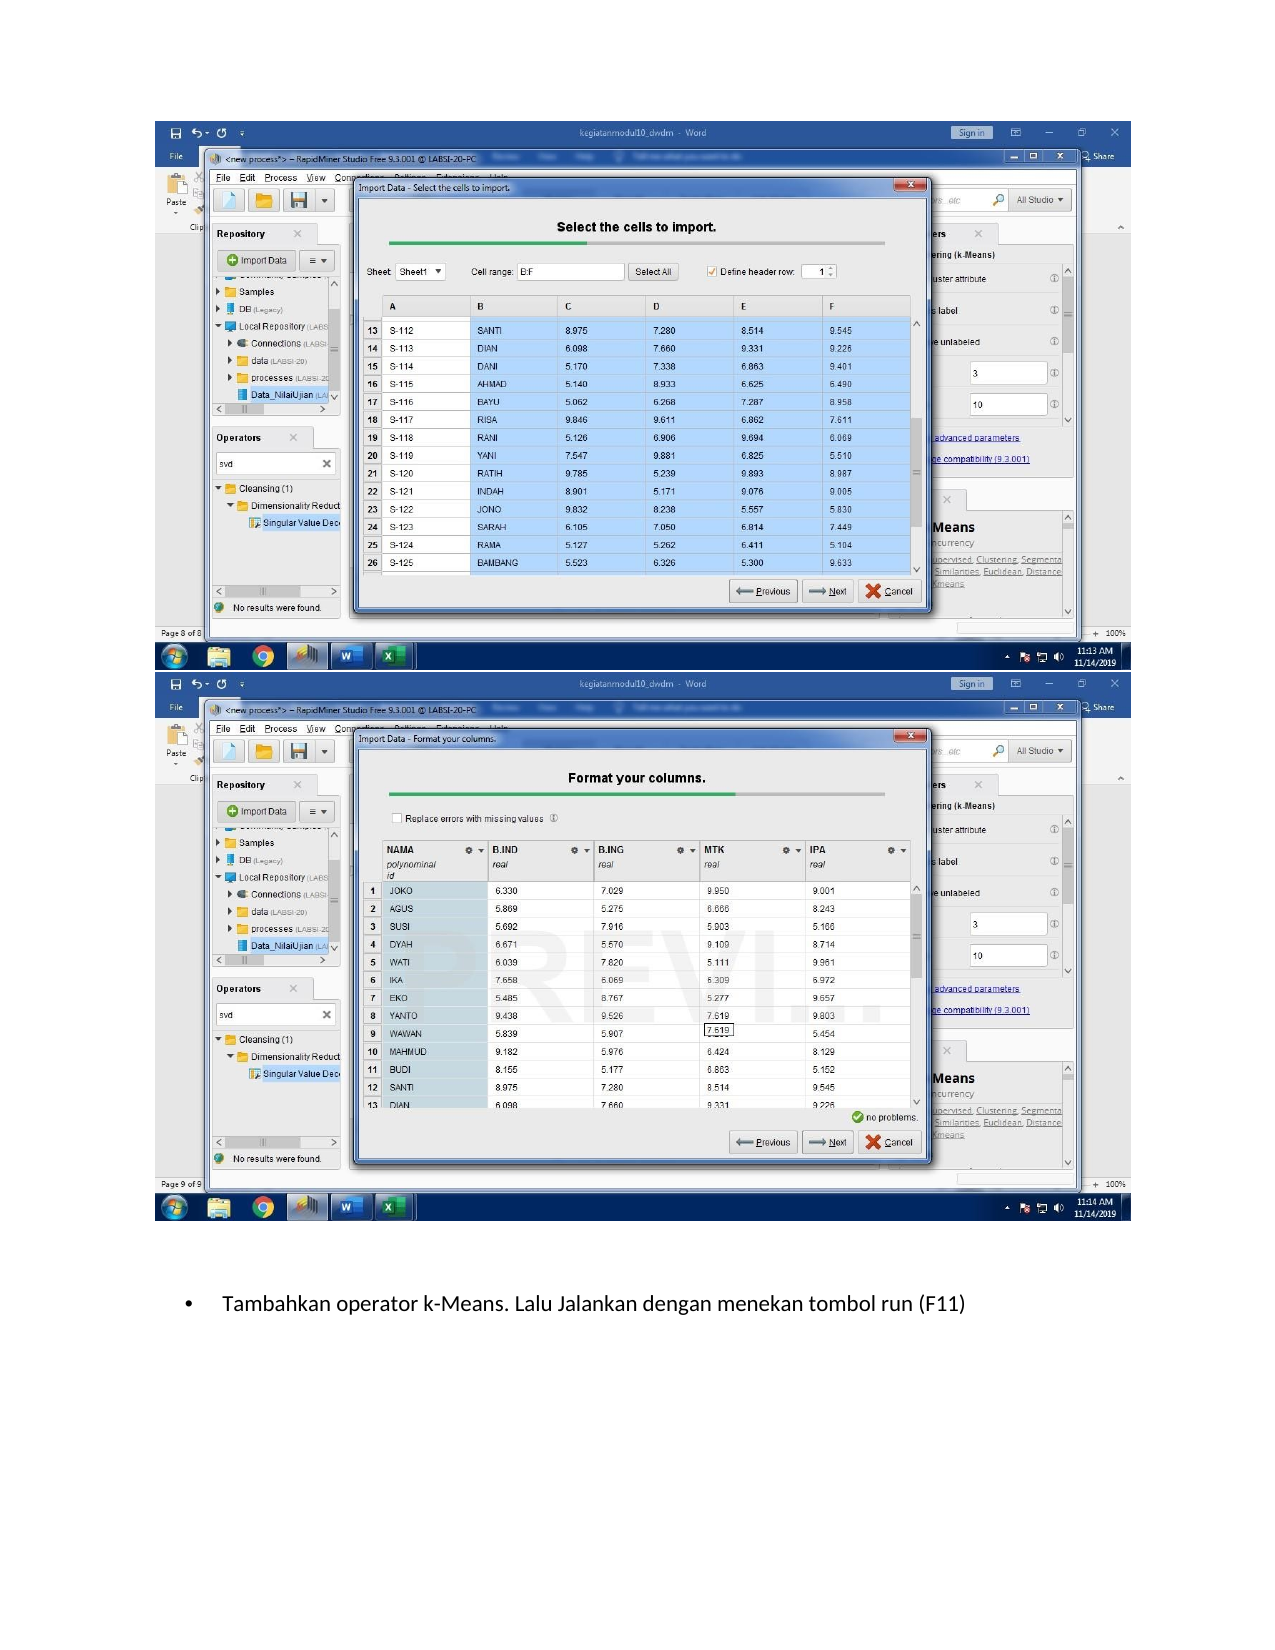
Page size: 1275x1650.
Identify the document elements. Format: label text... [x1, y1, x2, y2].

list Tambahkan operator k-Means. Lalu Jalankan dengan menekan tombol run (F11) [184, 1289, 1141, 1317]
picture [155, 121, 1131, 670]
picture [155, 672, 1131, 1221]
